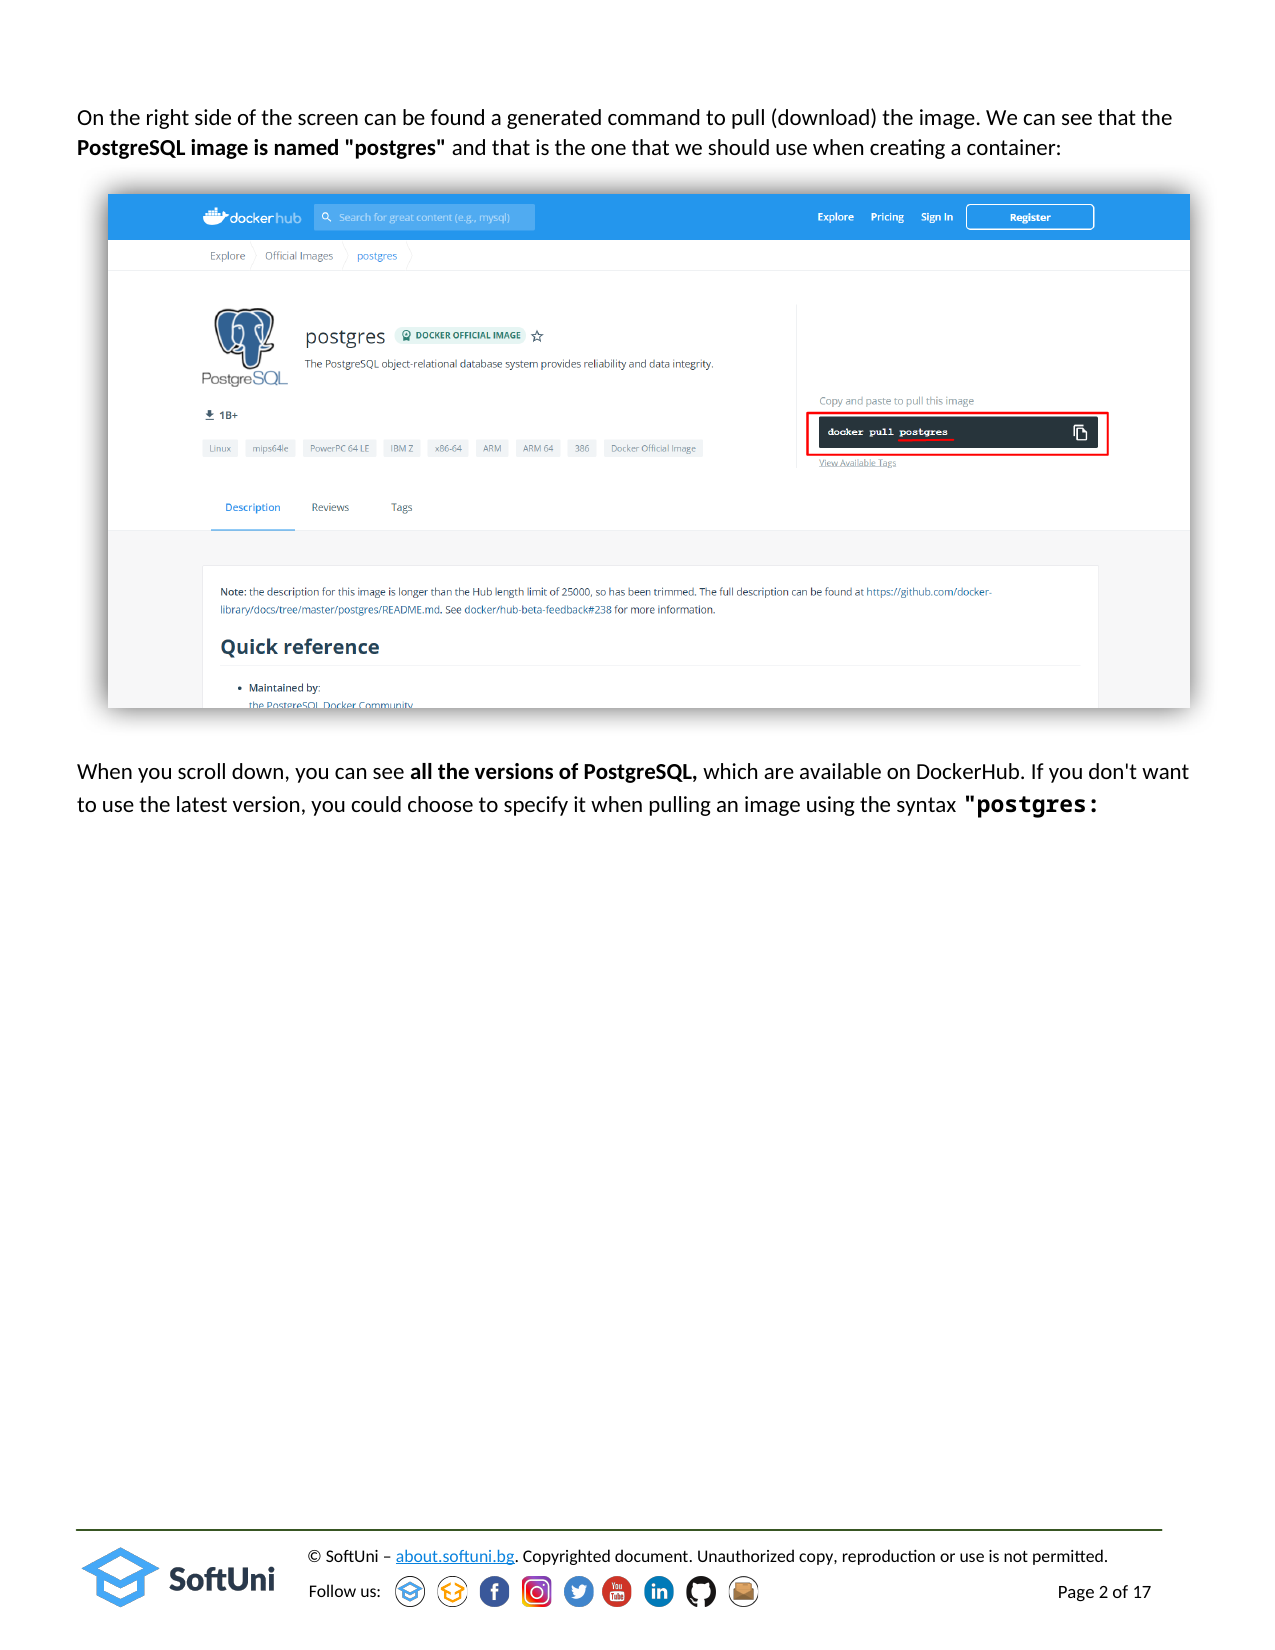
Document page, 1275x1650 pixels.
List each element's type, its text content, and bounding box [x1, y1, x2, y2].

picture [658, 1589, 667, 1598]
picture [564, 1576, 594, 1607]
picture [437, 1576, 468, 1607]
picture [395, 1576, 425, 1607]
picture [686, 1576, 716, 1607]
picture [75, 1542, 281, 1613]
text When you scroll down, you can see all the versions of PostgreSQL, which are available on DockerHub. If you don't want to use the latest version, you could choose to specify it when pulling an image using the syntax "postgres:{version}" (e.g., "postgres:12.11"): [77, 757, 1198, 819]
picture [644, 1598, 653, 1607]
picture [479, 1576, 510, 1607]
picture [665, 1598, 674, 1607]
picture [644, 1576, 653, 1585]
picture [108, 194, 1190, 708]
picture [522, 1576, 552, 1607]
picture [602, 1576, 632, 1607]
picture [665, 1576, 674, 1585]
picture [728, 1576, 759, 1607]
